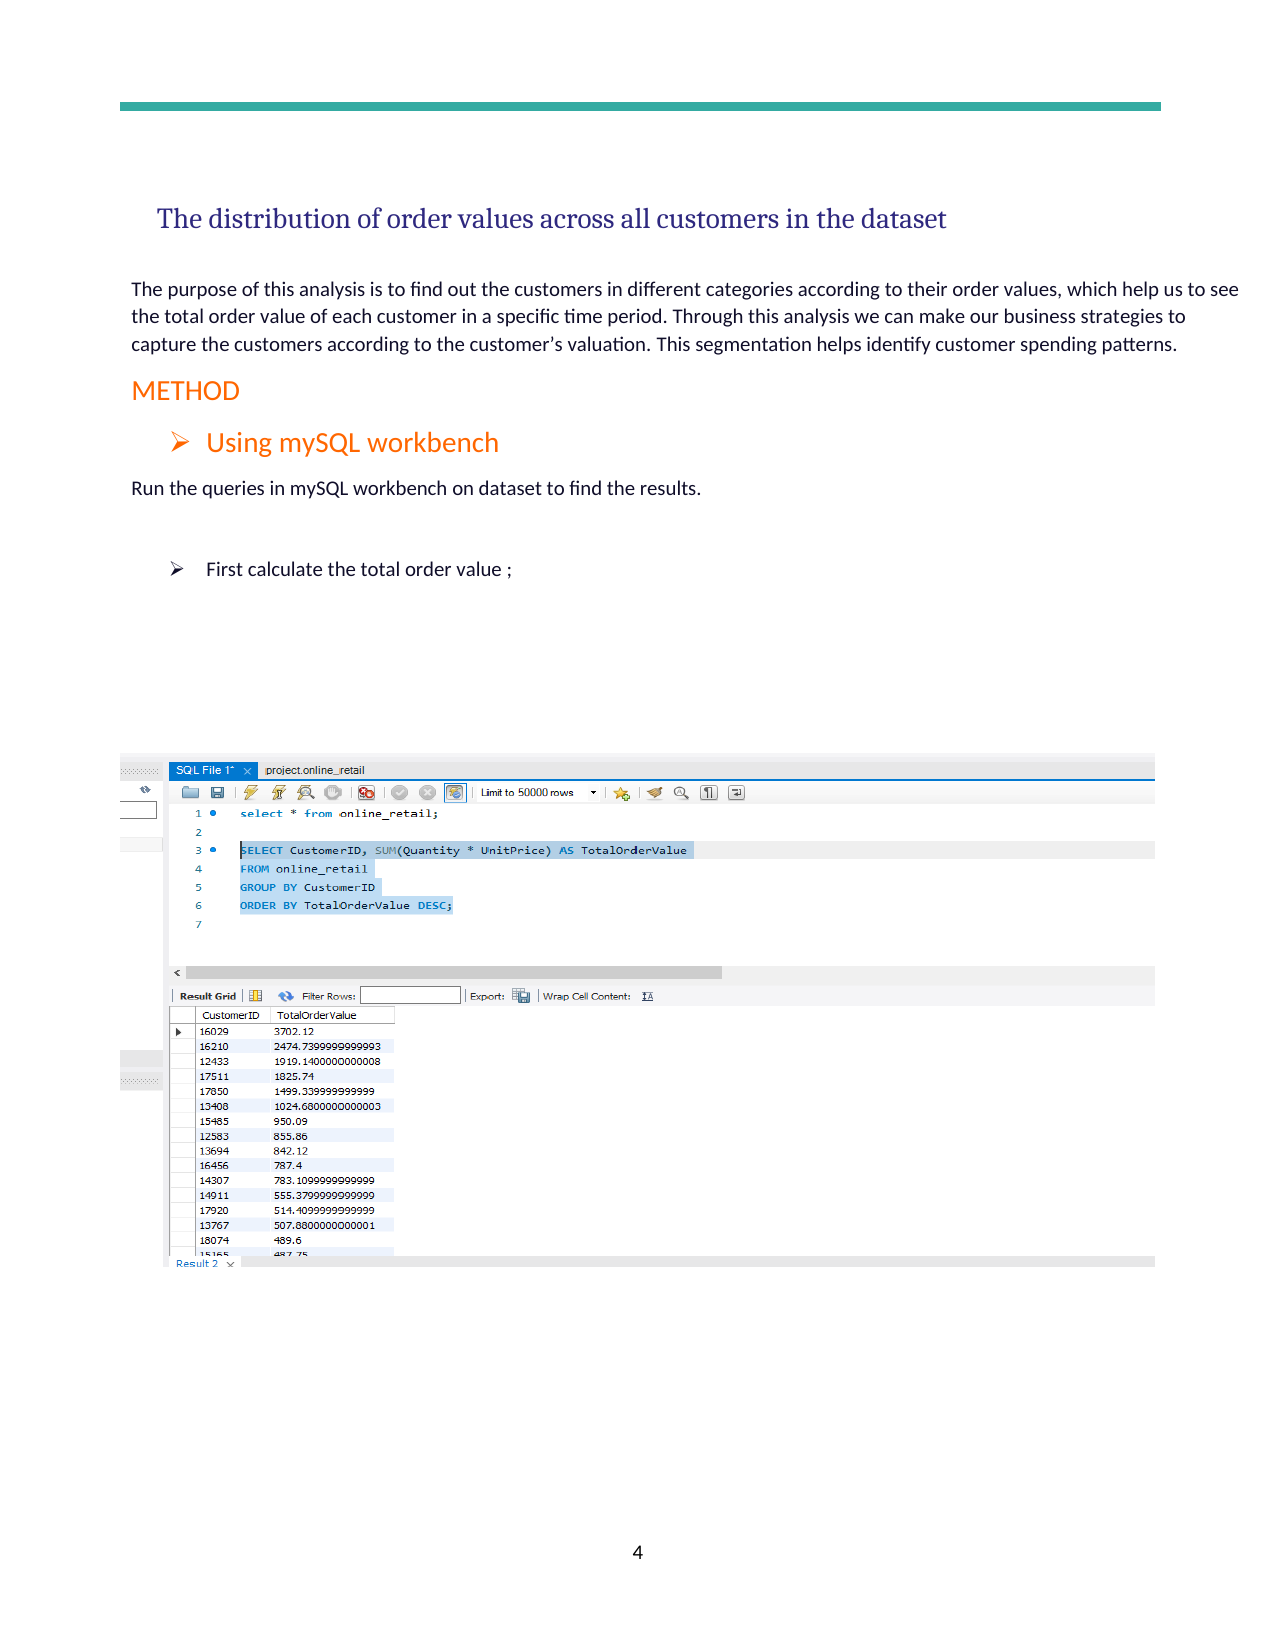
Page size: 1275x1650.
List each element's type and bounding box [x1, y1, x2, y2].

table_header [120, 152, 1260, 1530]
picture [120, 753, 1155, 1267]
